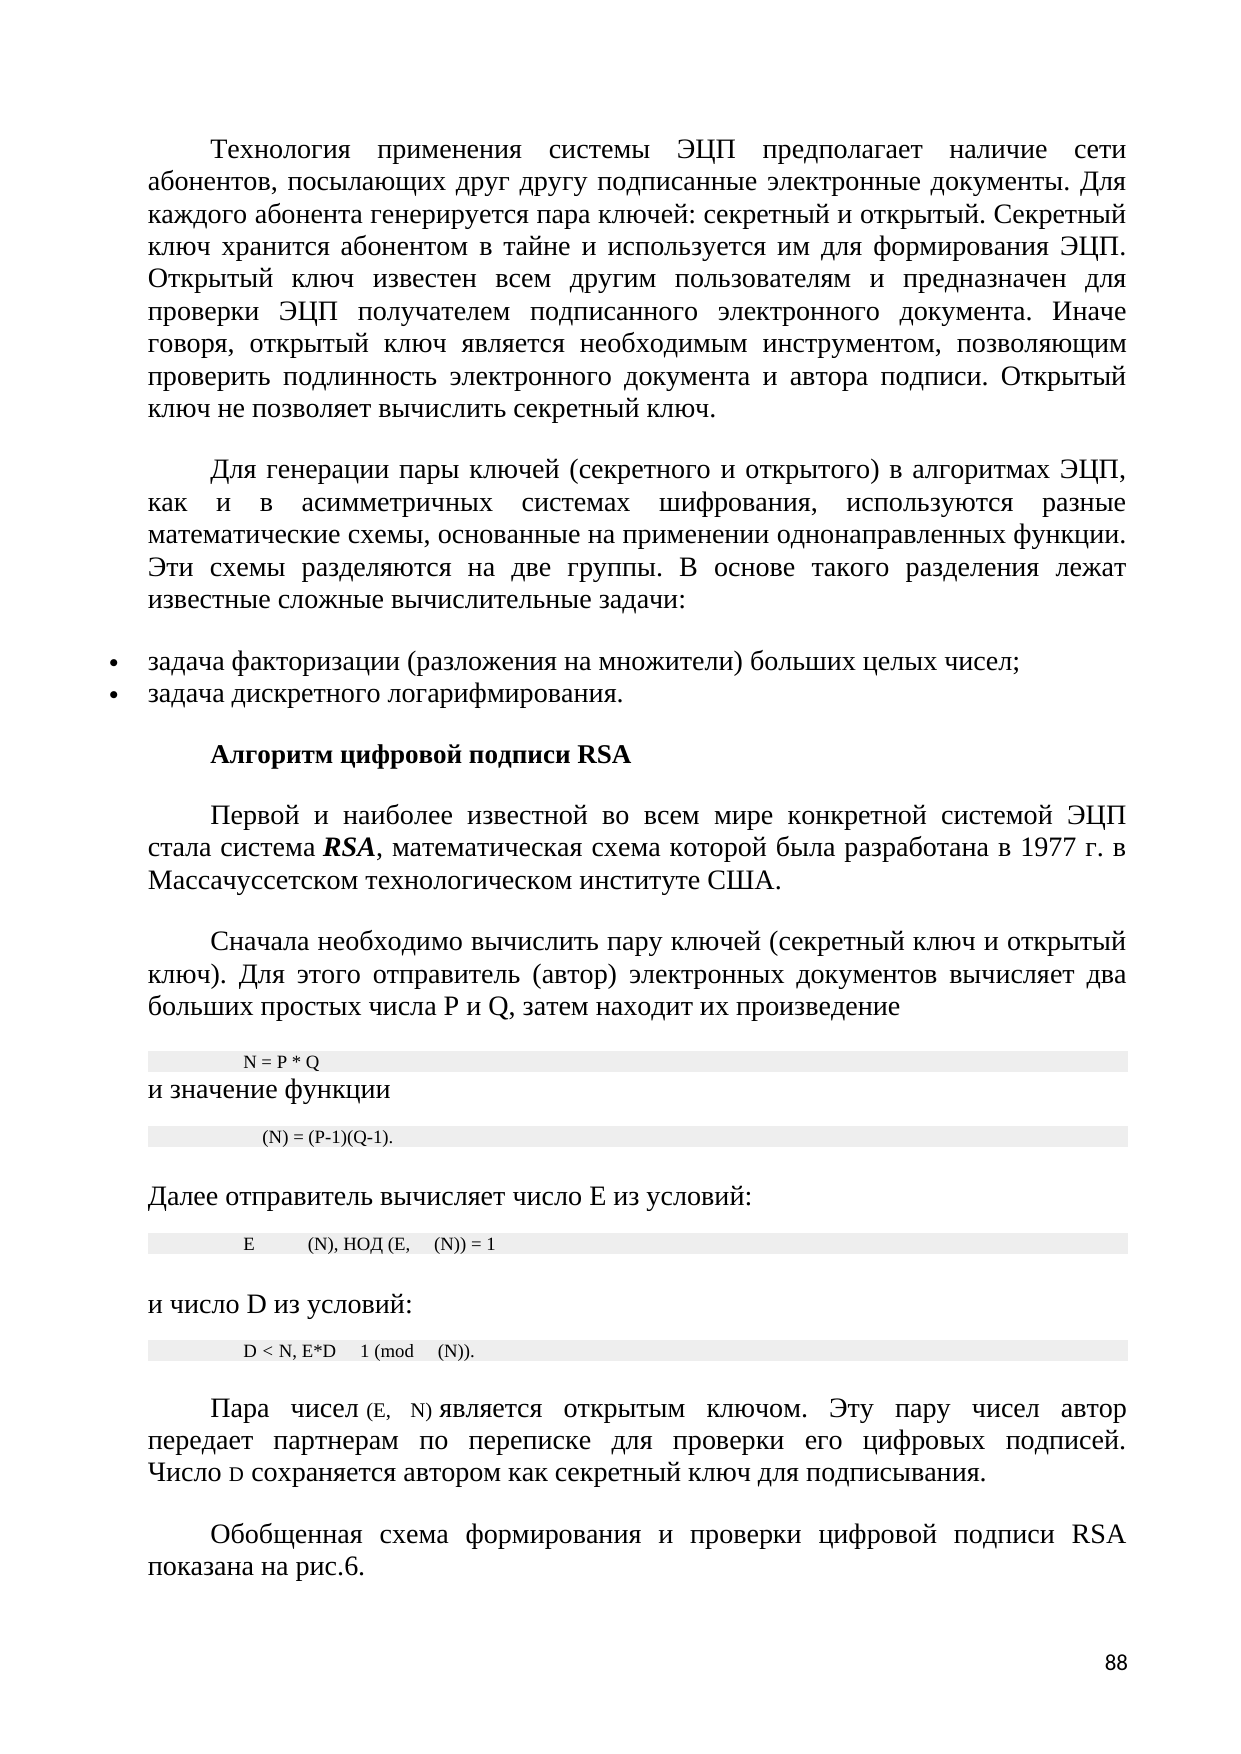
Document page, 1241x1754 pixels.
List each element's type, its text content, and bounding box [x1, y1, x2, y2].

list задача дискретного логарифмирования. [110, 676, 1128, 708]
text N = Р * Q [148, 1051, 1128, 1072]
text Обобщенная схема формирования и проверки цифровой подписи RSА показана на рис.6. [148, 1517, 1128, 1582]
text Первой и наиболее известной во всем мире конкретной системой ЭЦП стала система RSА, математическая схема которой была разработана в . в Массачуссетском технологическом институте США. [148, 798, 1128, 895]
text Технология применения системы ЭЦП предполагает наличие сети абонентов, посылающих друг другу подписанные электронные документы. Для каждого абонента генерируется пара ключей: секретный и открытый. Секретный ключ хранится абонентом в тайне и используется им для формирования ЭЦП. Открытый ключ известен всем другим пользователям и предназначен для проверки ЭЦП получателем подписанного электронного документа. Иначе говоря, открытый ключ является необходимым инструментом, позволяющим проверить подлинность электронного документа и автора подписи. Открытый ключ не позволяет вычислить секретный ключ. [148, 132, 1128, 423]
text Сначала необходимо вычислить пару ключей (секретный ключ и открытый ключ). Для этого отправитель (автор) электронных документов вычисляет два больших простых числа Р и Q, затем находит их произведение [148, 924, 1128, 1022]
text Пара чисел (Е, N) является открытым ключом. Эту пару чисел автор передает партнерам по переписке для проверки его цифровых подписей. Число D сохраняется автором как секретный ключ для подписывания. [148, 1391, 1128, 1488]
text Далее отправитель вычисляет число Е из условий: [148, 1147, 1128, 1212]
text  (N) = (Р-1)(Q-1). [148, 1126, 1128, 1147]
list задача факторизации (разложения на множители) больших целых чисел; [110, 644, 1128, 676]
text и значение функции [148, 1072, 1128, 1105]
subtitle Алгоритм цифровой подписи RSА [148, 738, 1128, 769]
text D < N, Е*D  1 (mod  (N)). [148, 1340, 1128, 1361]
text Для генерации пары ключей (секретного и открытого) в алгоритмах ЭЦП, как и в асимметричных системах шифрования, используются разные математические схемы, основанные на применении однонаправленных функции. Эти схемы разделяются на две группы. В основе такого разделения лежат известные сложные вычислительные задачи: [148, 453, 1128, 614]
text Е  (N), НОД (Е,  (N)) = 1 [148, 1233, 1128, 1254]
text и число D из условий: [148, 1254, 1128, 1319]
